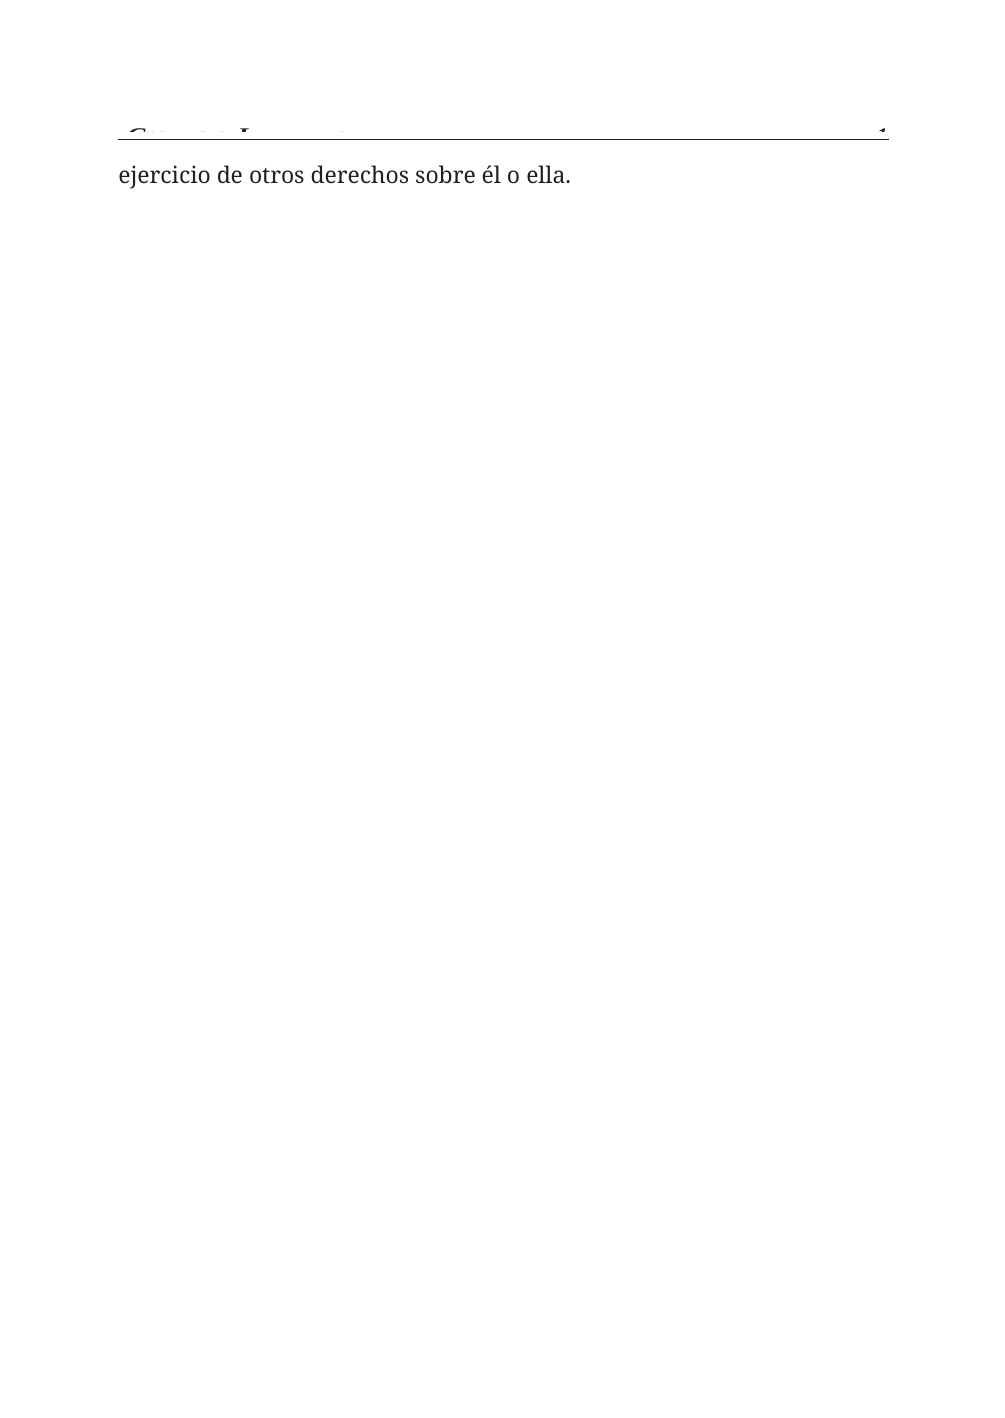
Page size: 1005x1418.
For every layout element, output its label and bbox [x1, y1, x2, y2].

text [118, 160, 886, 189]
